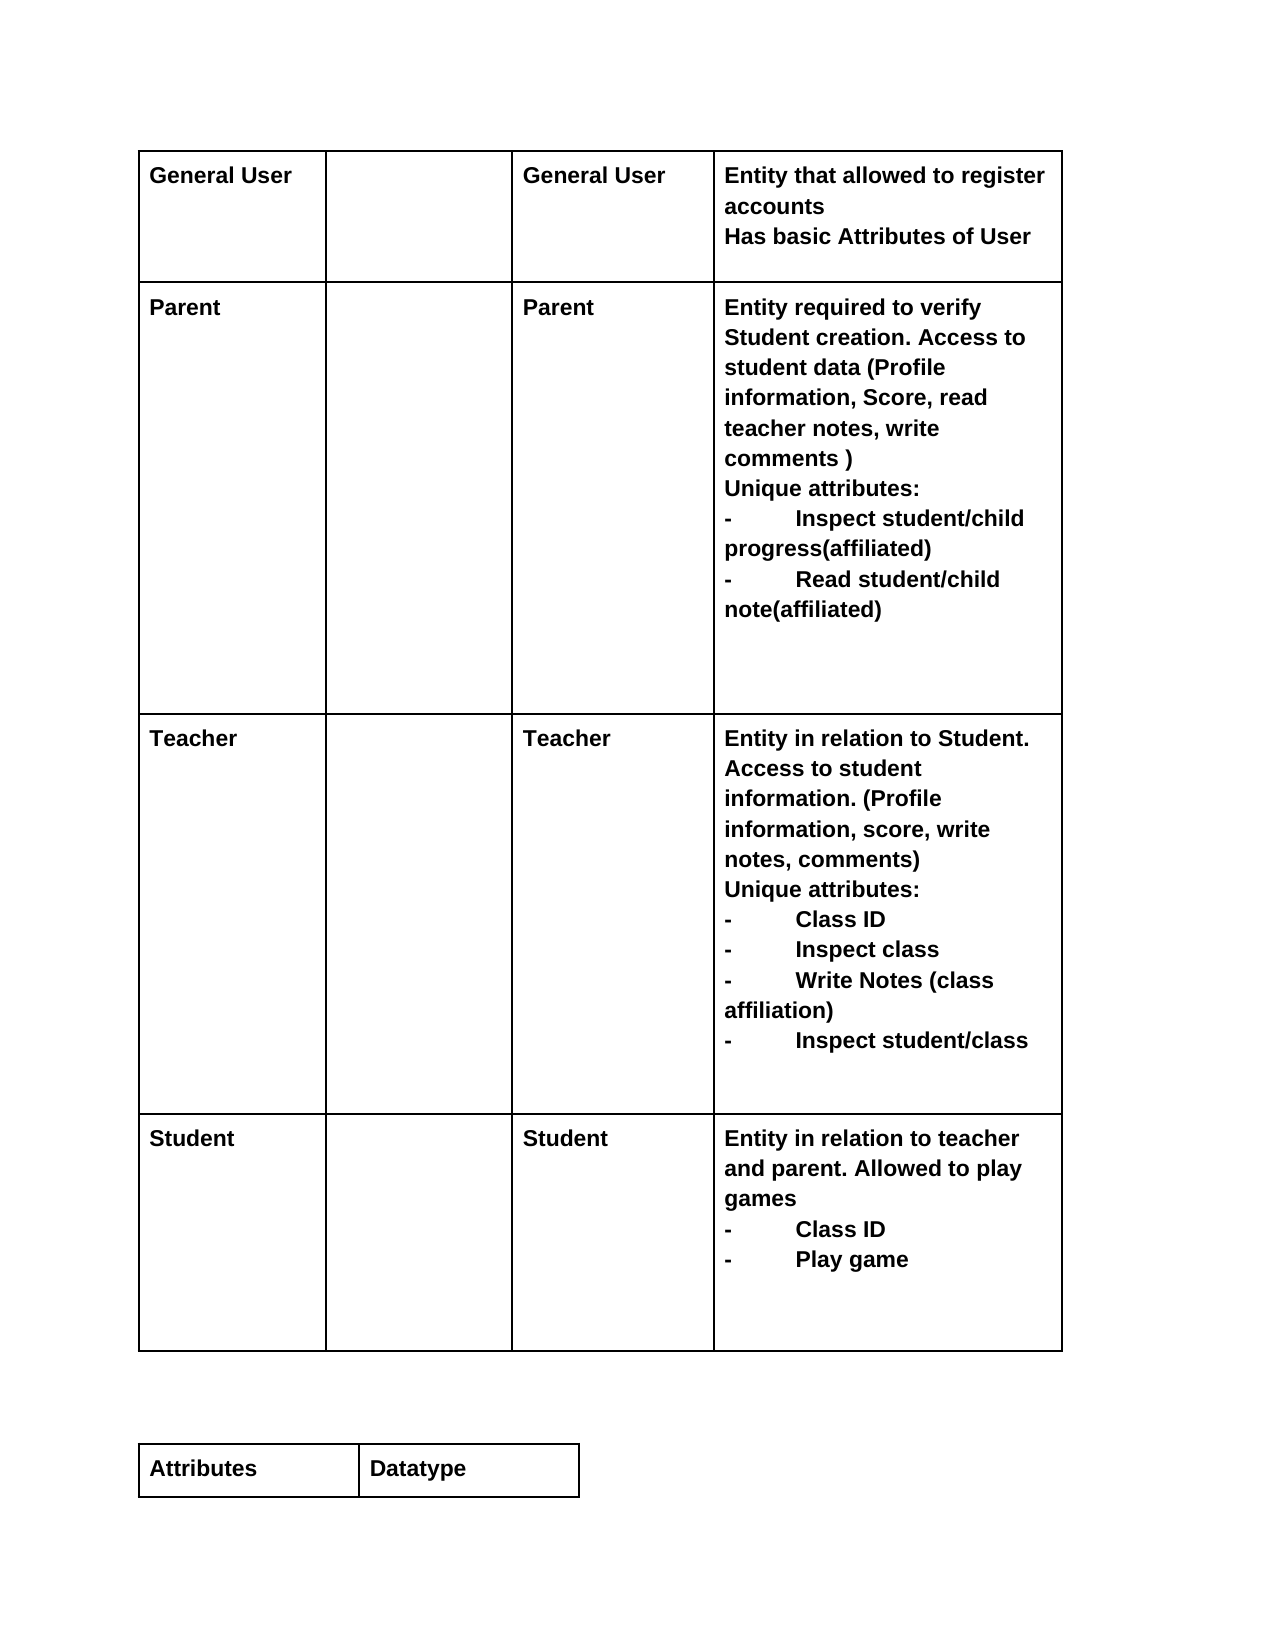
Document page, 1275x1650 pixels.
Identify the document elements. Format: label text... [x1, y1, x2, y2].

table_cell Student [513, 1115, 713, 1350]
table_cell Entity required to verify Student creation. Access to student data (Profile information, Score, read teacher notes, write comments ) Unique attributes: - Inspect student/child progress(affiliated) - Read student/child note(affiliated) [715, 283, 1061, 712]
table_cell Parent [140, 283, 325, 712]
table_header Datatype [360, 1445, 578, 1496]
table_cell General User [513, 152, 713, 281]
table_cell Entity in relation to Student. Access to student information. (Profile information, score, write notes, comments) Unique attributes: - Class ID - Inspect class - Write Notes (class affiliation) - Inspect student/class [715, 715, 1061, 1112]
table_cell Parent [513, 283, 713, 712]
table_cell [327, 152, 511, 281]
table_cell General User [140, 152, 325, 281]
table_cell Entity in relation to teacher and parent. Allowed to play games - Class ID - Play game [715, 1115, 1061, 1350]
table_cell Teacher [513, 715, 713, 1112]
table_cell [327, 1115, 511, 1350]
table_cell [327, 715, 511, 1112]
table_cell Student [140, 1115, 325, 1350]
table_cell Teacher [140, 715, 325, 1112]
table_cell Entity that allowed to register accounts Has basic Attributes of User [715, 152, 1061, 281]
table_cell [327, 283, 511, 712]
table_header Attributes [140, 1445, 358, 1496]
